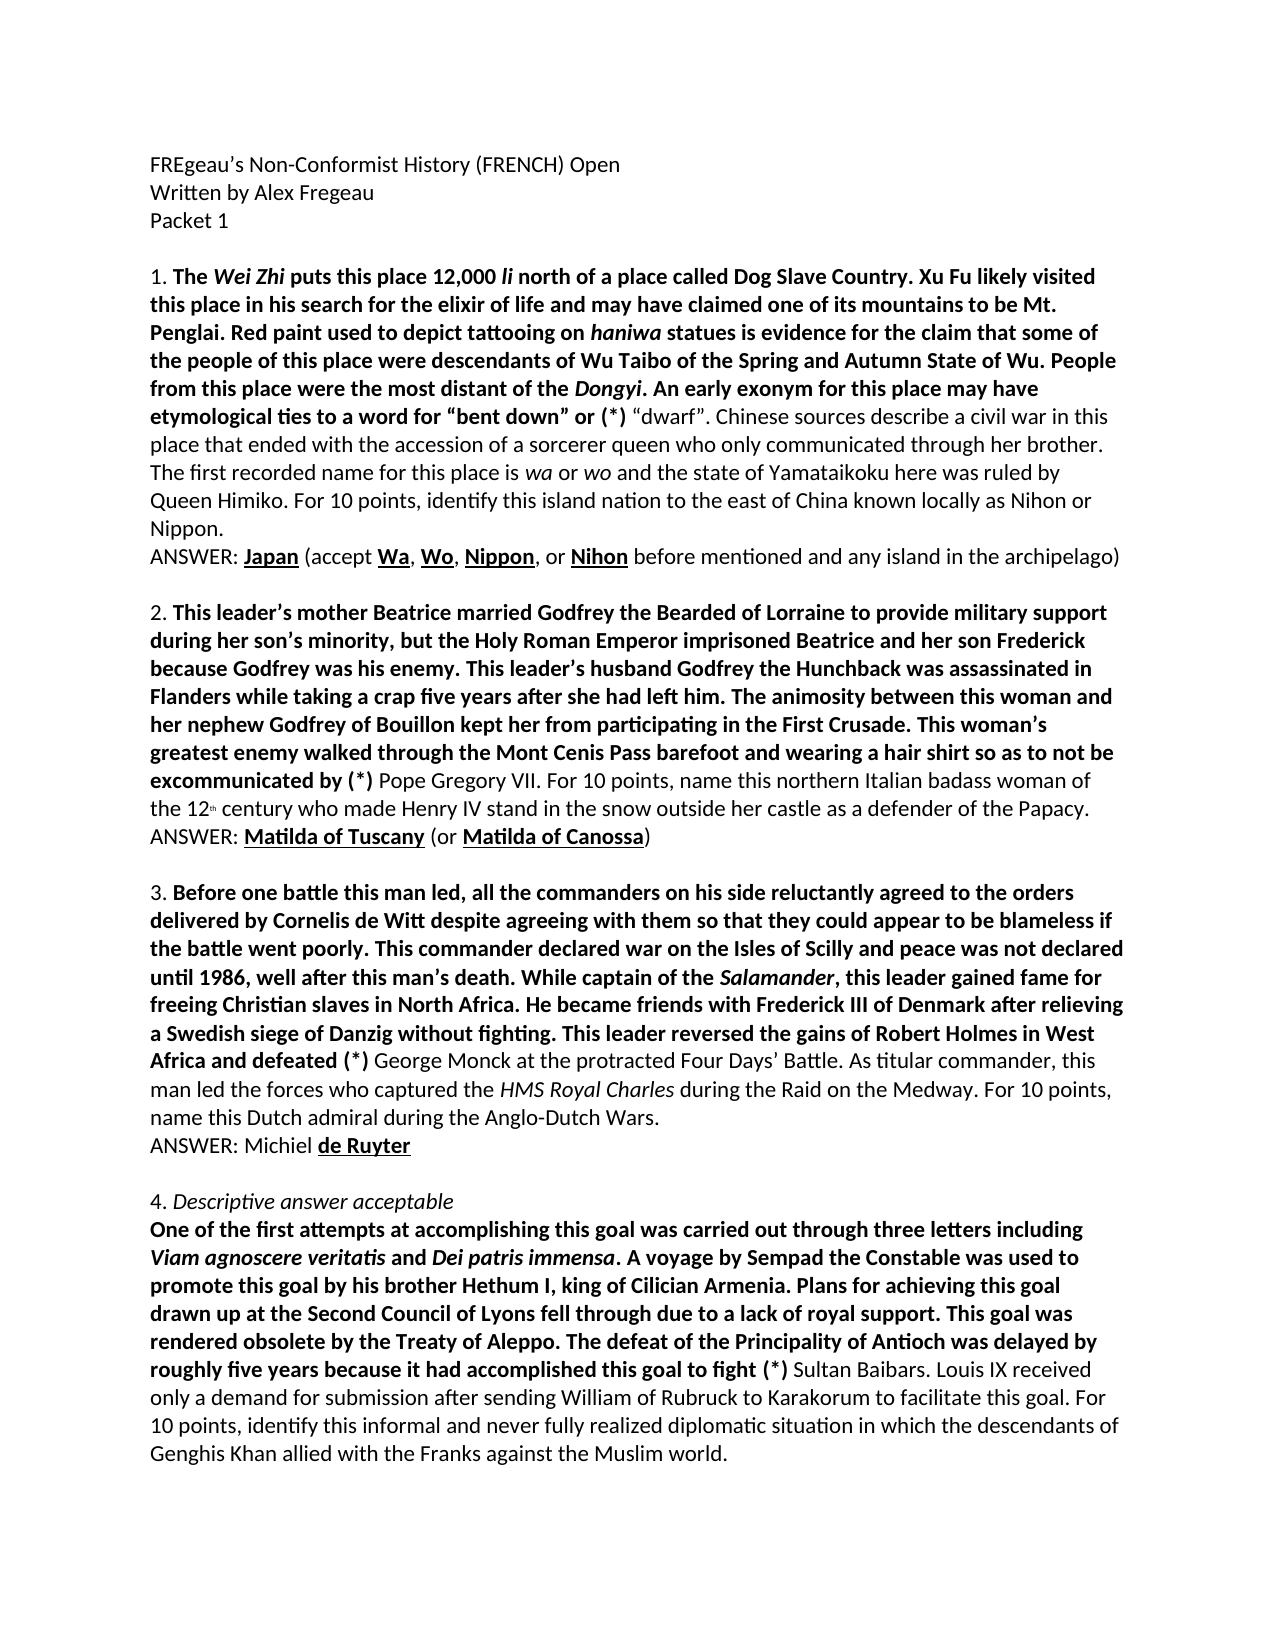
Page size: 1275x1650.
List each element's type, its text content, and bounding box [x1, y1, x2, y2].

text ANSWER: Michiel de Ruyter [150, 1131, 1125, 1159]
text 2. This leader’s mother Beatrice married Godfrey the Bearded of Lorraine to provide military support during her son’s minority, but the Holy Roman Emperor imprisoned Beatrice and her son Frederick because Godfrey was his enemy. This leader’s husband Godfrey the Hunchback was assassinated in Flanders while taking a crap five years after she had left him. The animosity between this woman and her nephew Godfrey of Bouillon kept her from participating in the First Crusade. This woman’s greatest enemy walked through the Mont Cenis Pass barefoot and wearing a hair shirt so as to not be excommunicated by (*) Pope Gregory VII. For 10 points, name this northern Italian badass woman of the 12th century who made Henry IV stand in the snow outside her castle as a defender of the Papacy. [150, 598, 1125, 822]
text Packet 1 [150, 206, 1125, 234]
text FREgeau’s Non-Conformist History (FRENCH) Open [150, 150, 1125, 178]
text 4. Descriptive answer acceptable [150, 1187, 1125, 1215]
text ANSWER: Japan (accept Wa, Wo, Nippon, or Nihon before mentioned and any island in the archipelago) [150, 542, 1125, 570]
text ANSWER: Matilda of Tuscany (or Matilda of Canossa) [150, 822, 1125, 851]
text One of the first attempts at accomplishing this goal was carried out through three letters including Viam agnoscere veritatis and Dei patris immensa. A voyage by Sempad the Constable was used to promote this goal by his brother Hethum I, king of Cilician Armenia. Plans for achieving this goal drawn up at the Second Council of Lyons fell through due to a lack of royal support. This goal was rendered obsolete by the Treaty of Aleppo. The defeat of the Principality of Antioch was delayed by roughly five years because it had accomplished this goal to fight (*) Sultan Baibars. Louis IX received only a demand for submission after sending William of Rubruck to Karakorum to facilitate this goal. For 10 points, identify this informal and never fully realized diplomatic situation in which the descendants of Genghis Khan allied with the Franks against the Muslim world. [150, 1215, 1125, 1467]
text Written by Alex Fregeau [150, 178, 1125, 206]
text 1. The Wei Zhi puts this place 12,000 li north of a place called Dog Slave Country. Xu Fu likely visited this place in his search for the elixir of life and may have claimed one of its mountains to be Mt. Penglai. Red paint used to depict tattooing on haniwa statues is evidence for the claim that some of the people of this place were descendants of Wu Taibo of the Spring and Autumn State of Wu. People from this place were the most distant of the Dongyi. An early exonym for this place may have etymological ties to a word for “bent down” or (*) “dwarf”. Chinese sources describe a civil war in this place that ended with the accession of a sorcerer queen who only communicated through her brother. The first recorded name for this place is wa or wo and the state of Yamataikoku here was ruled by Queen Himiko. For 10 points, identify this island nation to the east of China known locally as Nihon or Nippon. [150, 262, 1125, 542]
text 3. Before one battle this man led, all the commanders on his side reluctantly agreed to the orders delivered by Cornelis de Witt despite agreeing with them so that they could appear to be blameless if the battle went poorly. This commander declared war on the Isles of Scilly and peace was not declared until 1986, well after this man’s death. While captain of the Salamander, this leader gained fame for freeing Christian slaves in North Africa. He became friends with Frederick III of Denmark after relieving a Swedish siege of Danzig without fighting. This leader reversed the gains of Robert Holmes in West Africa and defeated (*) George Monck at the protracted Four Days’ Battle. As titular commander, this man led the forces who captured the HMS Royal Charles during the Raid on the Medway. For 10 points, name this Dutch admiral during the Anglo-Dutch Wars. [150, 878, 1125, 1131]
